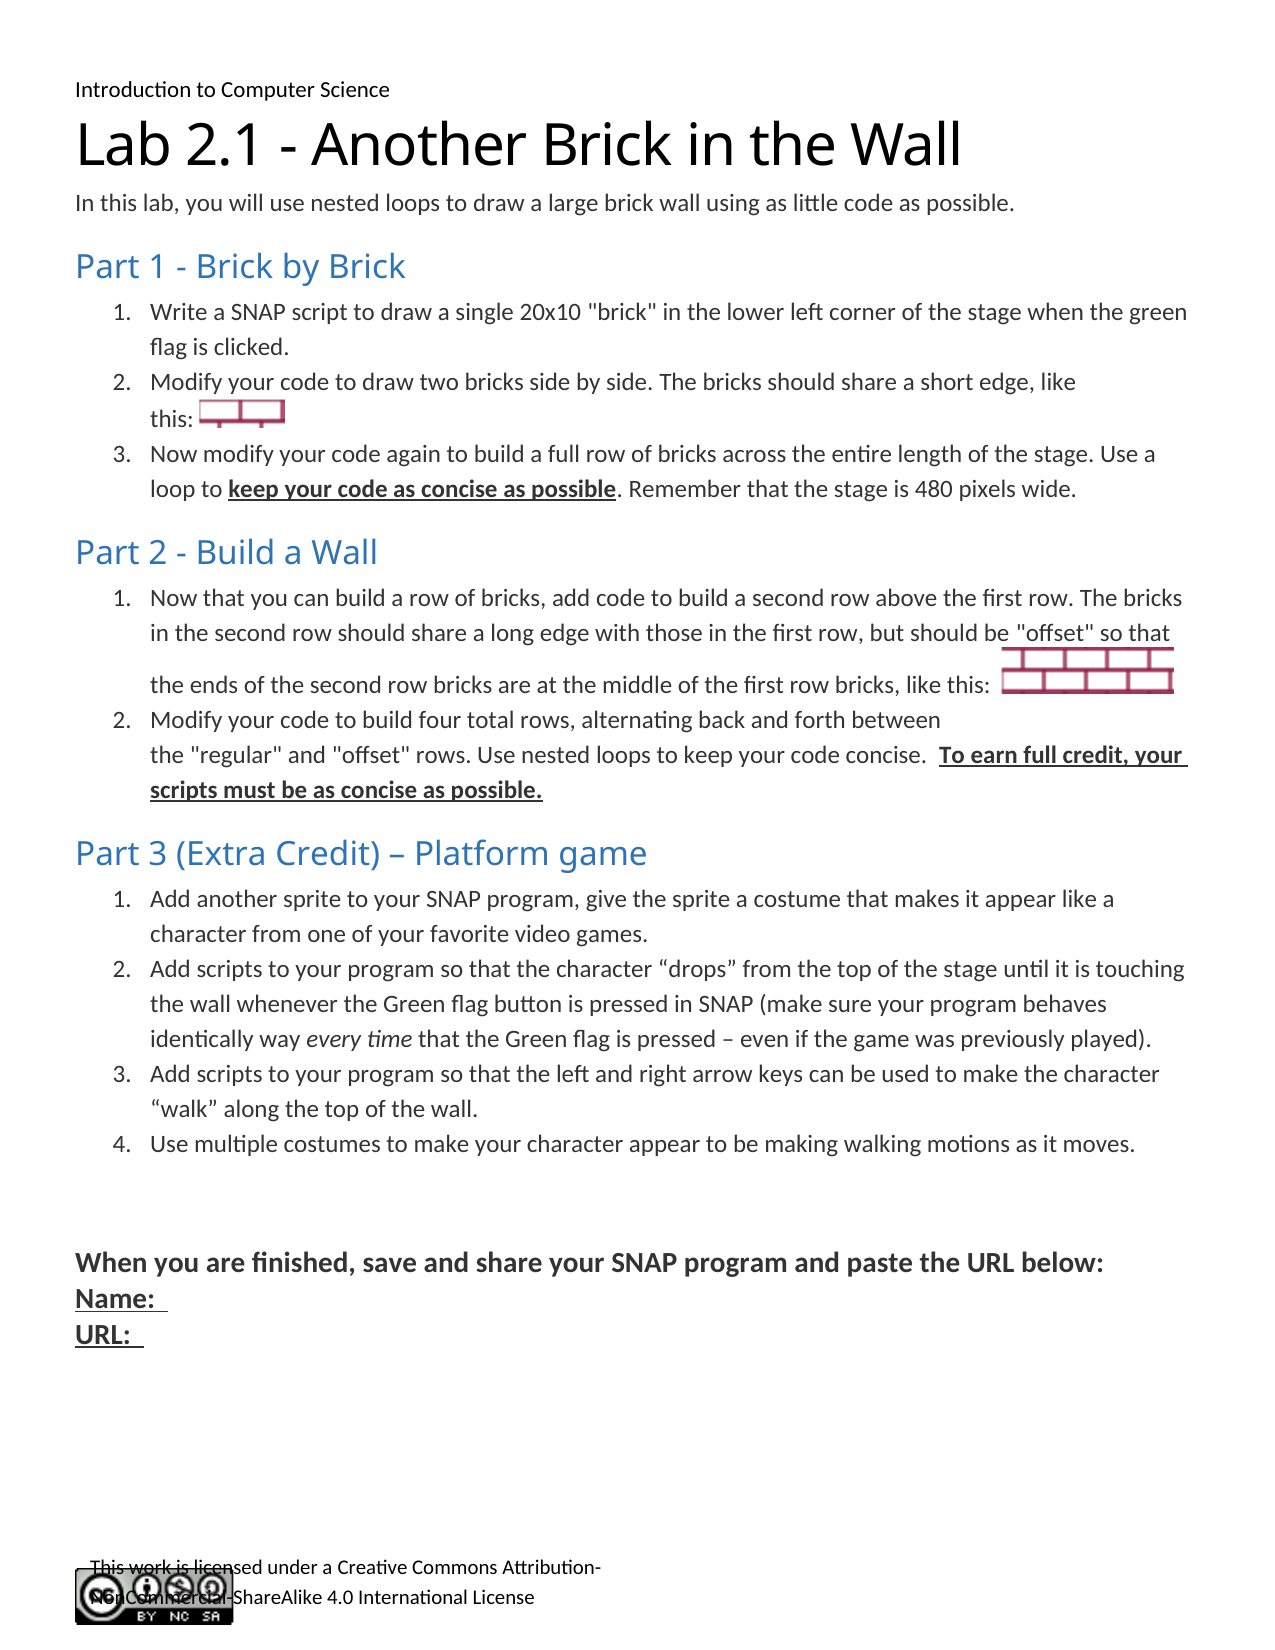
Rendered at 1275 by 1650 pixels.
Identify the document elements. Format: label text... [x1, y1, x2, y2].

list Add scripts to your program so that the character “drops” from the top of the stage until it is touching the wall whenever the Green flag button is pressed in SNAP (make sure your program behaves identically way every time that the Green flag is pressed – even if the game was previously played). [112, 949, 1200, 1054]
title Lab 2.1 - Another Brick in the Wall [75, 103, 1200, 182]
list Modify your code to build four total rows, alternating back and forth between the "regular" and "offset" rows. Use nested loops to keep your code concise. To earn full credit, your scripts must be as concise as possible. [112, 700, 1200, 805]
list Now modify your code again to build a full row of bricks across the entire length of the stage. Use a loop to keep your code as concise as possible. Remember that the stage is 480 pixels wide. [112, 434, 1200, 504]
picture [997, 647, 1174, 694]
list Add another sprite to your SNAP program, give the sprite a costume that makes it appear like a character from one of your favorite video games. [112, 879, 1200, 949]
subtitle Part 3 (Extra Credit) – Platform game [75, 830, 1200, 875]
text When you are finished, save and share your SNAP program and paste the URL below: Name: URL: [75, 1244, 1200, 1351]
list Now that you can build a row of bricks, add code to build a second row above the first row. The bricks in the second row should share a long edge with those in the first row, but should be "offset" so that the ends of the second row bricks are at the middle of the first row bricks, like this: [112, 578, 1200, 700]
text In this lab, you will use nested loops to draw a large brick wall using as little code as possible. [75, 182, 1200, 217]
list Add scripts to your program so that the left and right arrow keys can be used to make the character “walk” along the top of the wall. [112, 1054, 1200, 1124]
list Modify your code to draw two bricks side by side. The bricks should share a short edge, like this: [112, 361, 1200, 434]
subtitle Part 2 - Build a Wall [75, 529, 1200, 574]
list Write a SNAP script to draw a single 20x10 "brick" in the lower left corner of the stage when the green flag is clicked. [112, 291, 1200, 361]
picture [75, 1568, 234, 1625]
subtitle Part 1 - Brick by Brick [75, 242, 1200, 288]
picture [199, 396, 285, 428]
list Use multiple costumes to make your character appear to be making walking motions as it moves. [112, 1124, 1200, 1159]
